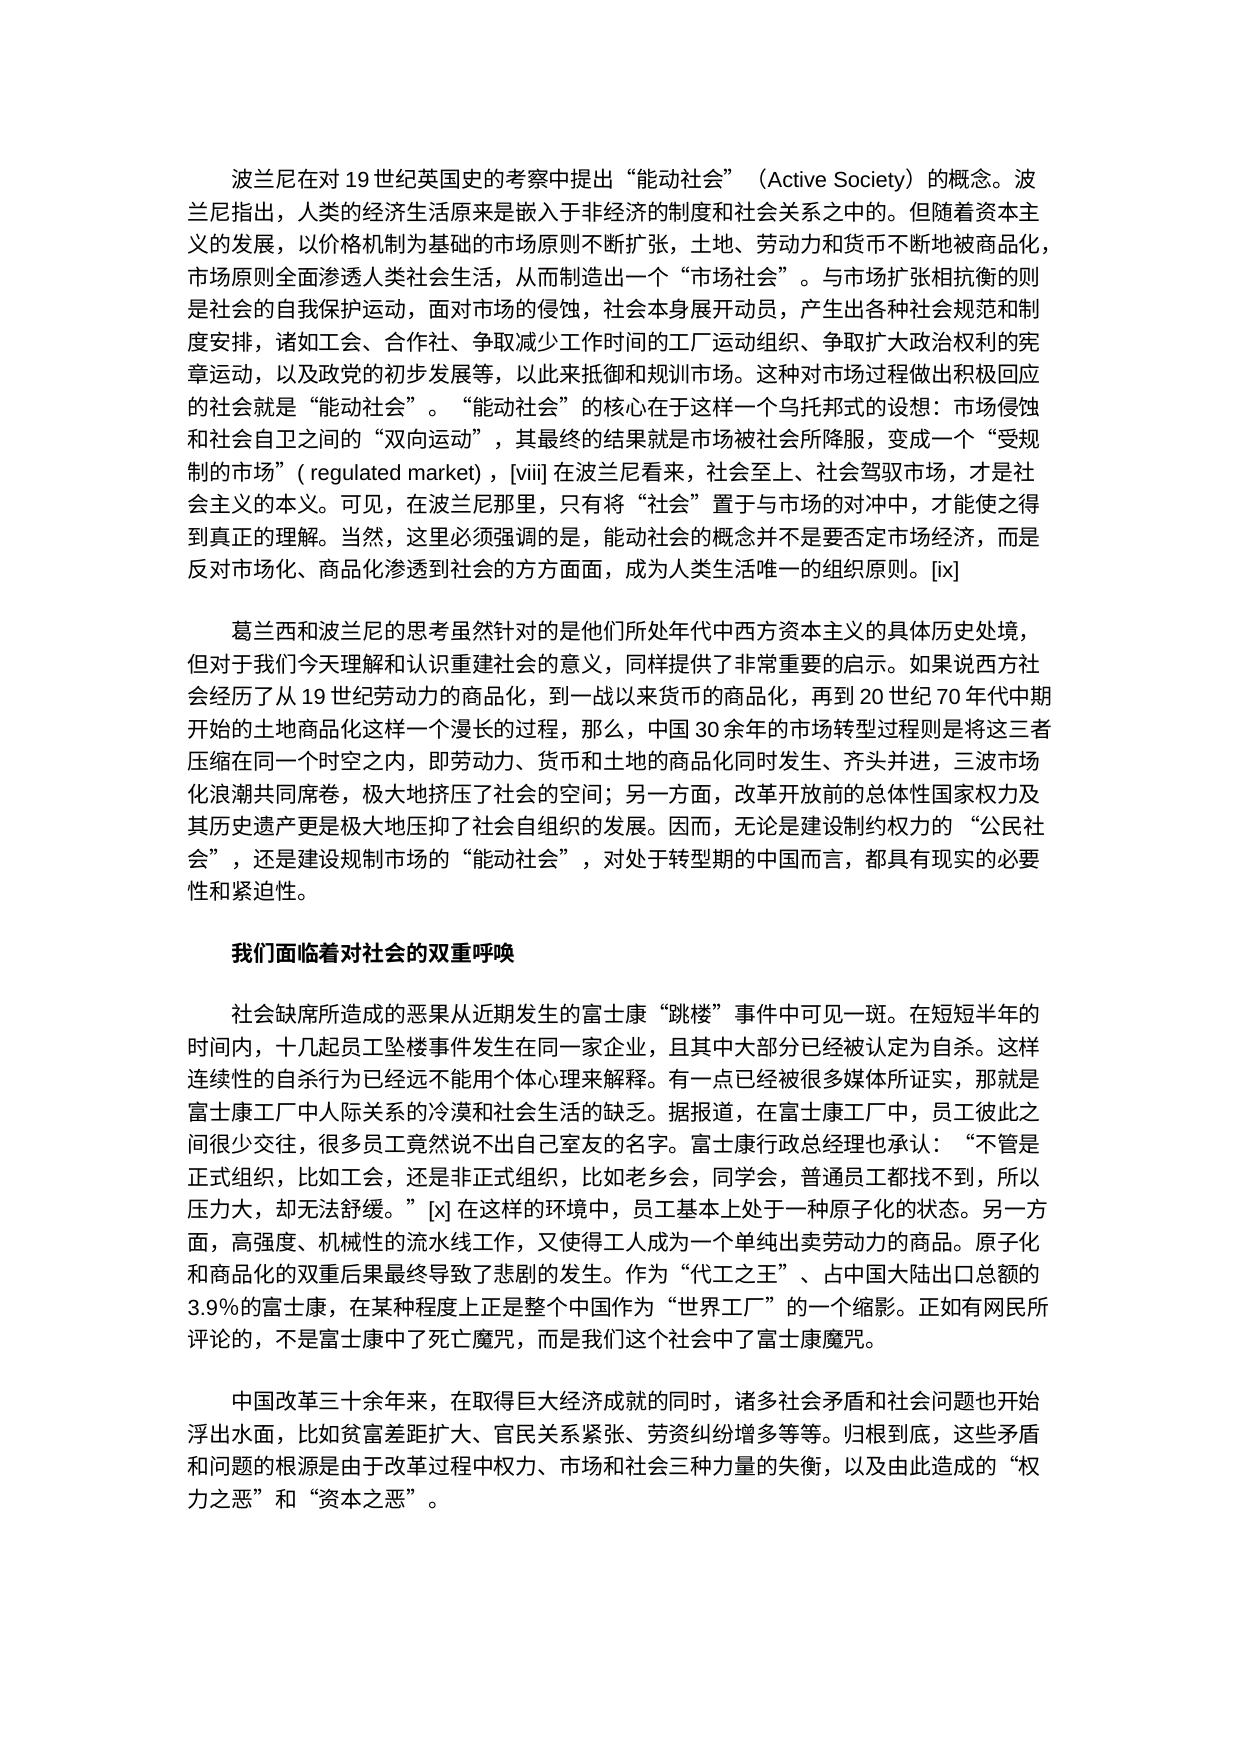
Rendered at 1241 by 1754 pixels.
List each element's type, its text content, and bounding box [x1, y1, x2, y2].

text 葛兰西和波兰尼的思考虽然针对的是他们所处年代中西方资本主义的具体历史处境，但对于我们今天理解和认识重建社会的意义，同样提供了非常重要的启示。如果说西方社会经历了从19世纪劳动力的商品化，到一战以来货币的商品化，再到20世纪70年代中期开始的土地商品化这样一个漫长的过程，那么，中国30余年的市场转型过程则是将这三者压缩在同一个时空之内，即劳动力、货币和土地的商品化同时发生、齐头并进，三波市场化浪潮共同席卷，极大地挤压了社会的空间；另一方面，改革开放前的总体性国家权力及其历史遗产更是极大地压抑了社会自组织的发展。因而，无论是建设制约权力的 “公民社会”，还是建设规制市场的“能动社会”，对处于转型期的中国而言，都具有现实的必要性和紧迫性。 [187, 614, 1053, 906]
text 社会缺席所造成的恶果从近期发生的富士康“跳楼”事件中可见一斑。在短短半年的时间内，十几起员工坠楼事件发生在同一家企业，且其中大部分已经被认定为自杀。这样连续性的自杀行为已经远不能用个体心理来解释。有一点已经被很多媒体所证实，那就是富士康工厂中人际关系的冷漠和社会生活的缺乏。据报道，在富士康工厂中，员工彼此之间很少交往，很多员工竟然说不出自己室友的名字。富士康行政总经理也承认：“不管是正式组织，比如工会，还是非正式组织，比如老乡会，同学会，普通员工都找不到，所以压力大，却无法舒缓。”[x] 在这样的环境中，员工基本上处于一种原子化的状态。另一方面，高强度、机械性的流水线工作，又使得工人成为一个单纯出卖劳动力的商品。原子化和商品化的双重后果最终导致了悲剧的发生。作为“代工之王”、占中国大陆出口总额的3.9％的富士康，在某种程度上正是整个中国作为“世界工厂”的一个缩影。正如有网民所评论的，不是富士康中了死亡魔咒，而是我们这个社会中了富士康魔咒。 [187, 997, 1053, 1354]
text 中国改革三十余年来，在取得巨大经济成就的同时，诸多社会矛盾和社会问题也开始浮出水面，比如贫富差距扩大、官民关系紧张、劳资纠纷增多等等。归根到底，这些矛盾和问题的根源是由于改革过程中权力、市场和社会三种力量的失衡，以及由此造成的“权力之恶”和“资本之恶”。 [187, 1384, 1053, 1514]
text 波兰尼在对19世纪英国史的考察中提出“能动社会”（Active Society）的概念。波兰尼指出，人类的经济生活原来是嵌入于非经济的制度和社会关系之中的。但随着资本主义的发展，以价格机制为基础的市场原则不断扩张，土地、劳动力和货币不断地被商品化，市场原则全面渗透人类社会生活，从而制造出一个“市场社会”。与市场扩张相抗衡的则是社会的自我保护运动，面对市场的侵蚀，社会本身展开动员，产生出各种社会规范和制度安排，诸如工会、合作社、争取减少工作时间的工厂运动组织、争取扩大政治权利的宪章运动，以及政党的初步发展等，以此来抵御和规训市场。这种对市场过程做出积极回应的社会就是“能动社会”。“能动社会”的核心在于这样一个乌托邦式的设想：市场侵蚀和社会自卫之间的“双向运动”，其最终的结果就是市场被社会所降服，变成一个“受规制的市场”( regulated market) ，[viii] 在波兰尼看来，社会至上、社会驾驭市场，才是社会主义的本义。可见，在波兰尼那里，只有将“社会”置于与市场的对冲中，才能使之得到真正的理解。当然，这里必须强调的是，能动社会的概念并不是要否定市场经济，而是反对市场化、商品化渗透到社会的方方面面，成为人类生活唯一的组织原则。[ix] [187, 162, 1053, 584]
text 我们面临着对社会的双重呼唤 [187, 935, 1053, 968]
